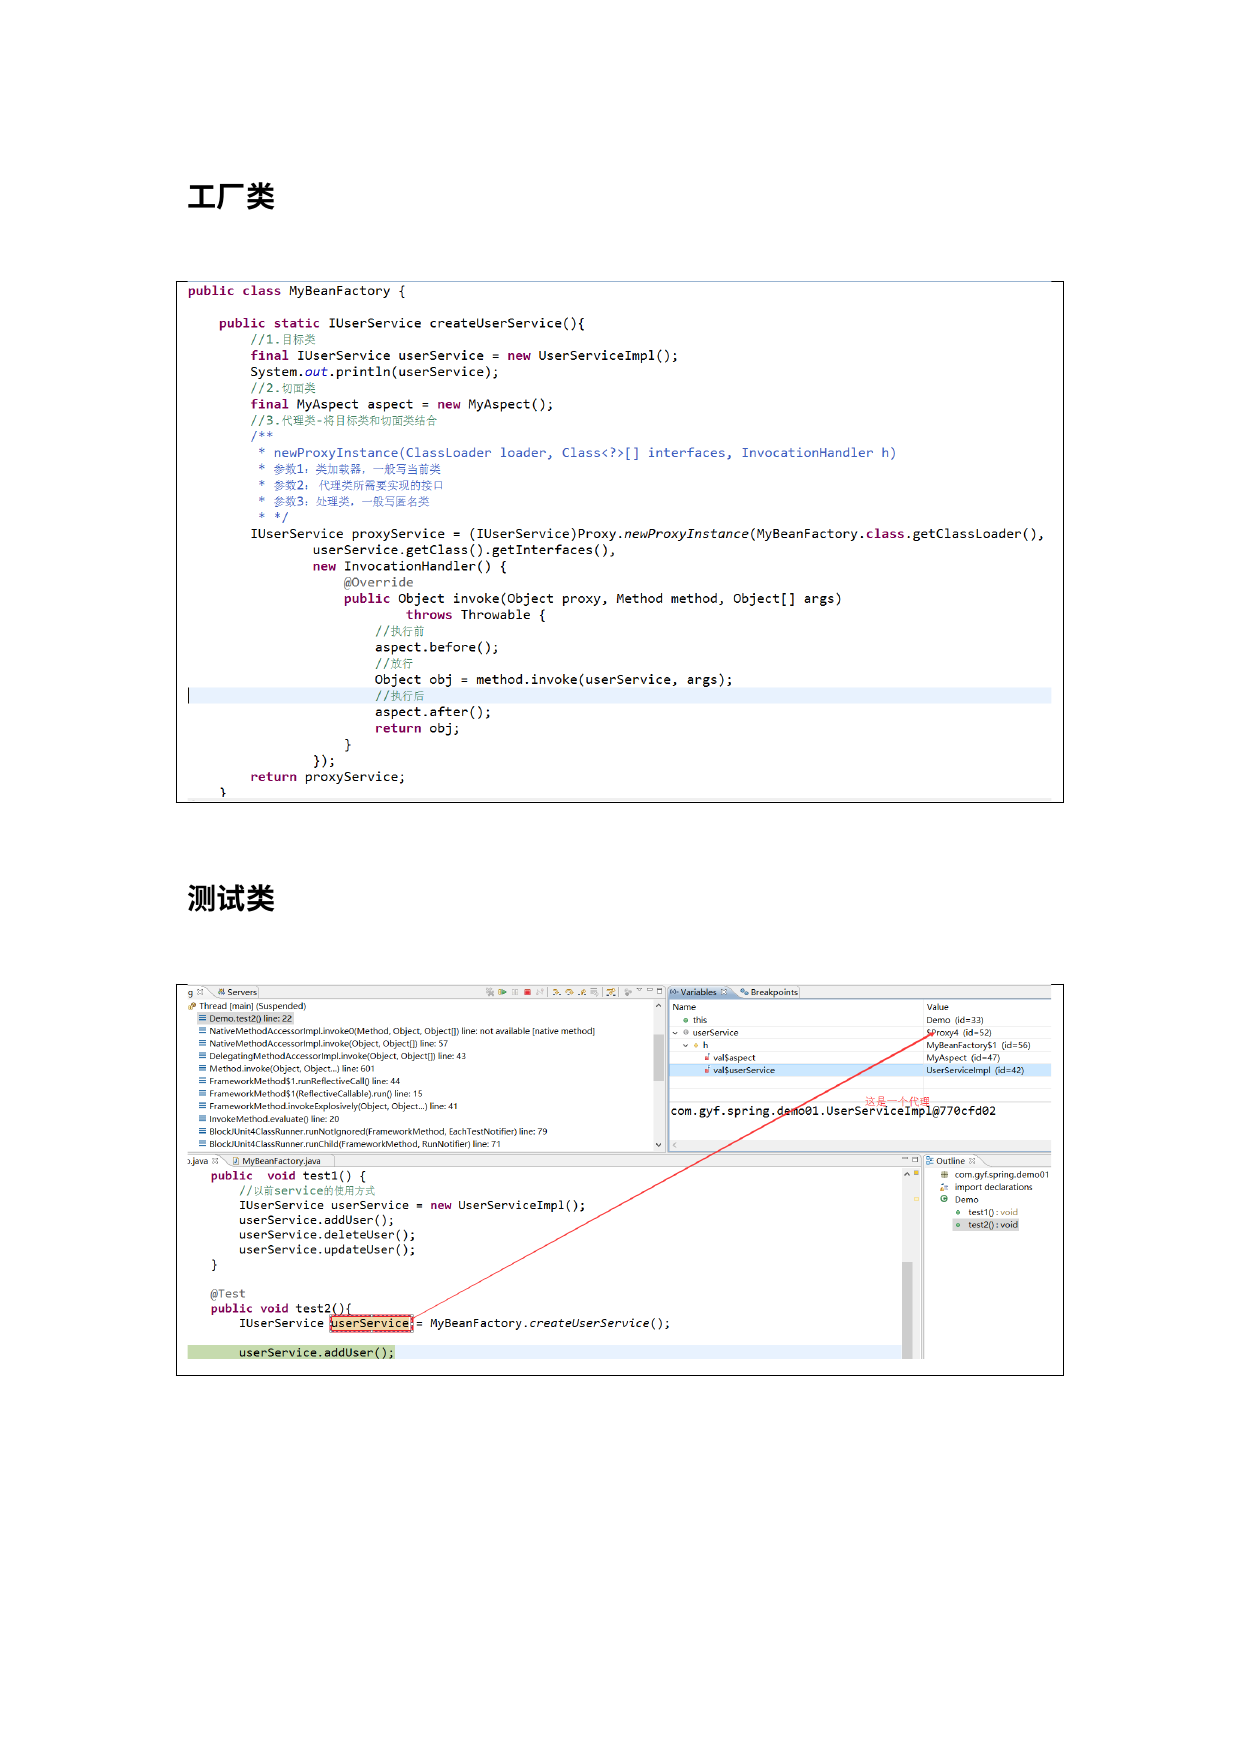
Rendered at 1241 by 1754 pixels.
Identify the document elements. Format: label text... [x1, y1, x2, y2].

picture [187, 281, 1052, 801]
table_header [177, 985, 1063, 1374]
table_header [177, 282, 1063, 802]
picture [187, 984, 1052, 1359]
subtitle 工厂类 [187, 162, 1053, 227]
subtitle 测试类 [187, 864, 1053, 929]
